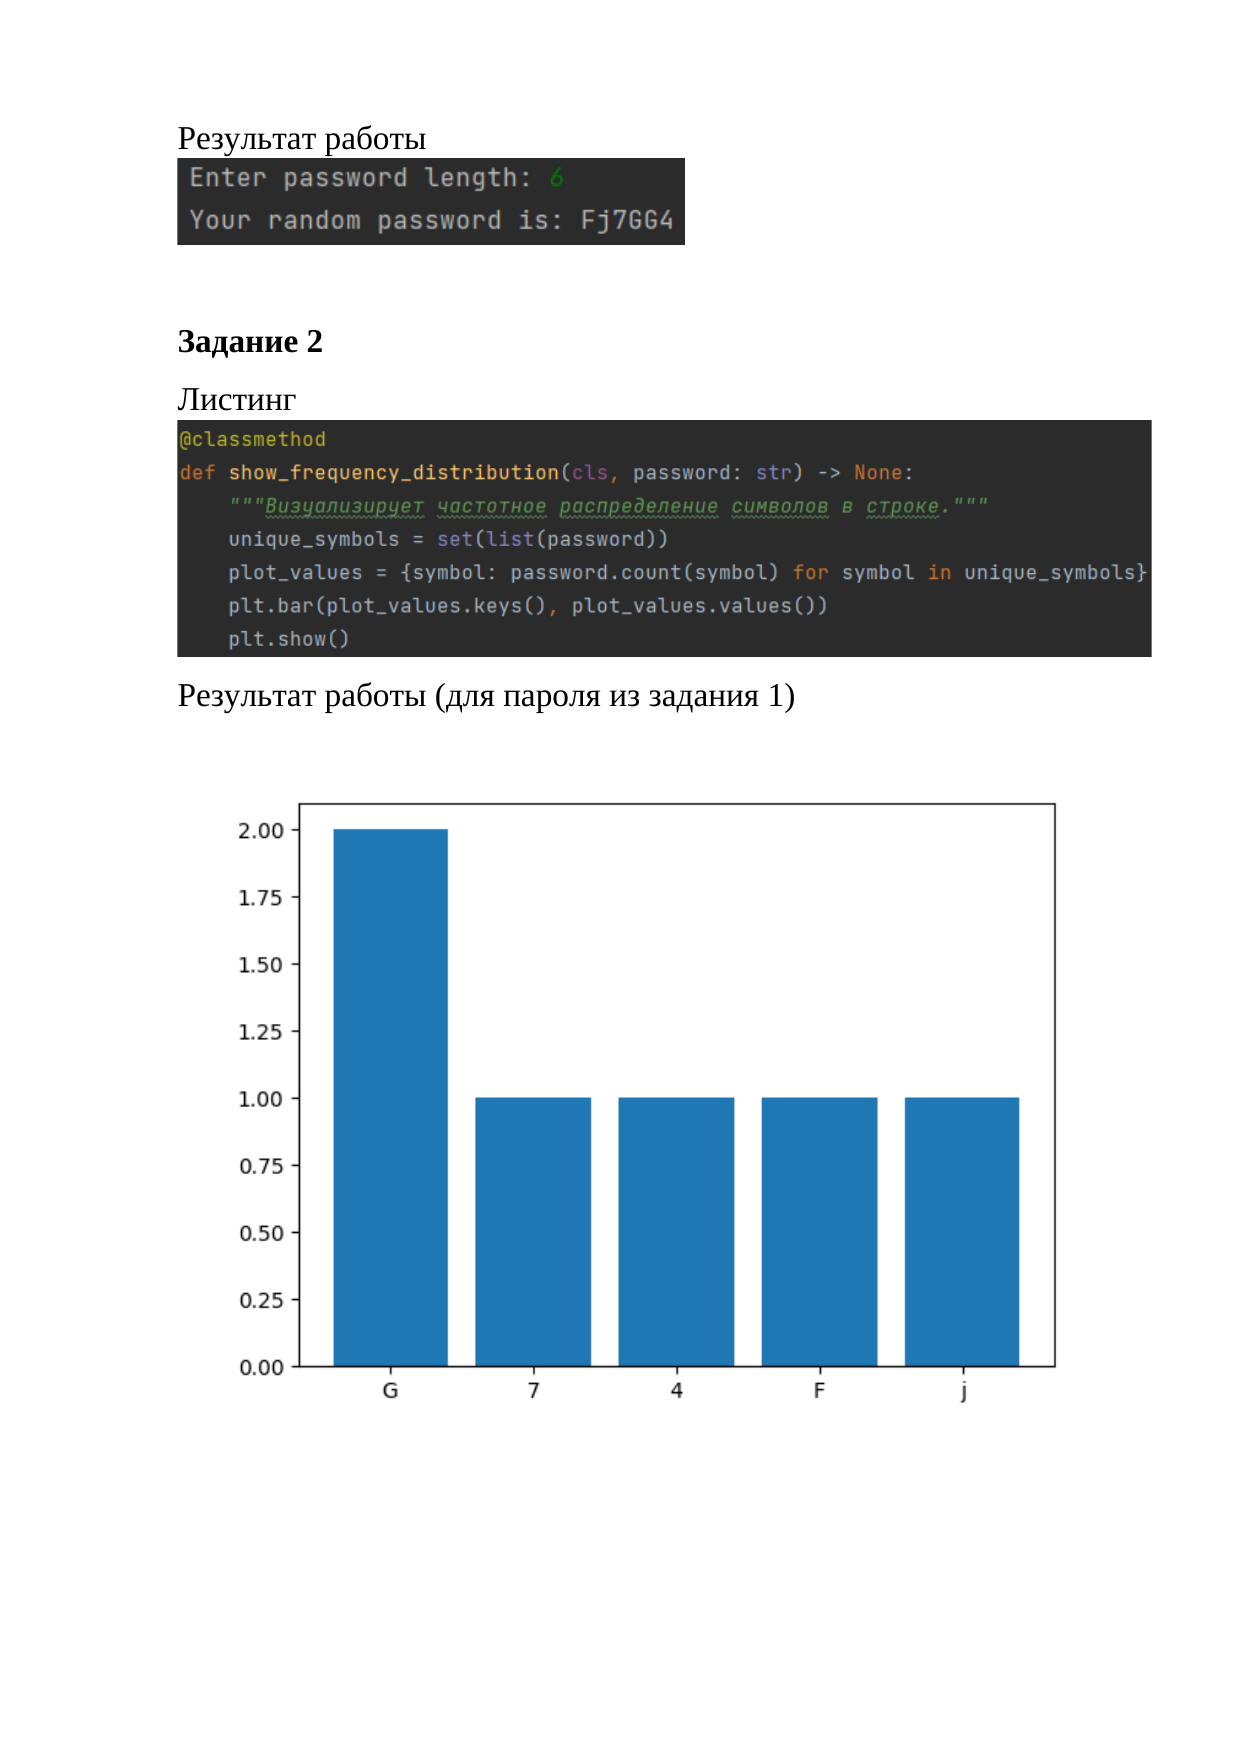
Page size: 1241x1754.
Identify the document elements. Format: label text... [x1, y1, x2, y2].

picture [177, 420, 1152, 657]
text Задание 2 [177, 321, 1152, 360]
text Результат работы (для пароля из задания 1) [177, 675, 1152, 716]
text Листинг [177, 379, 1152, 420]
picture [177, 158, 685, 245]
picture [177, 716, 1152, 1447]
